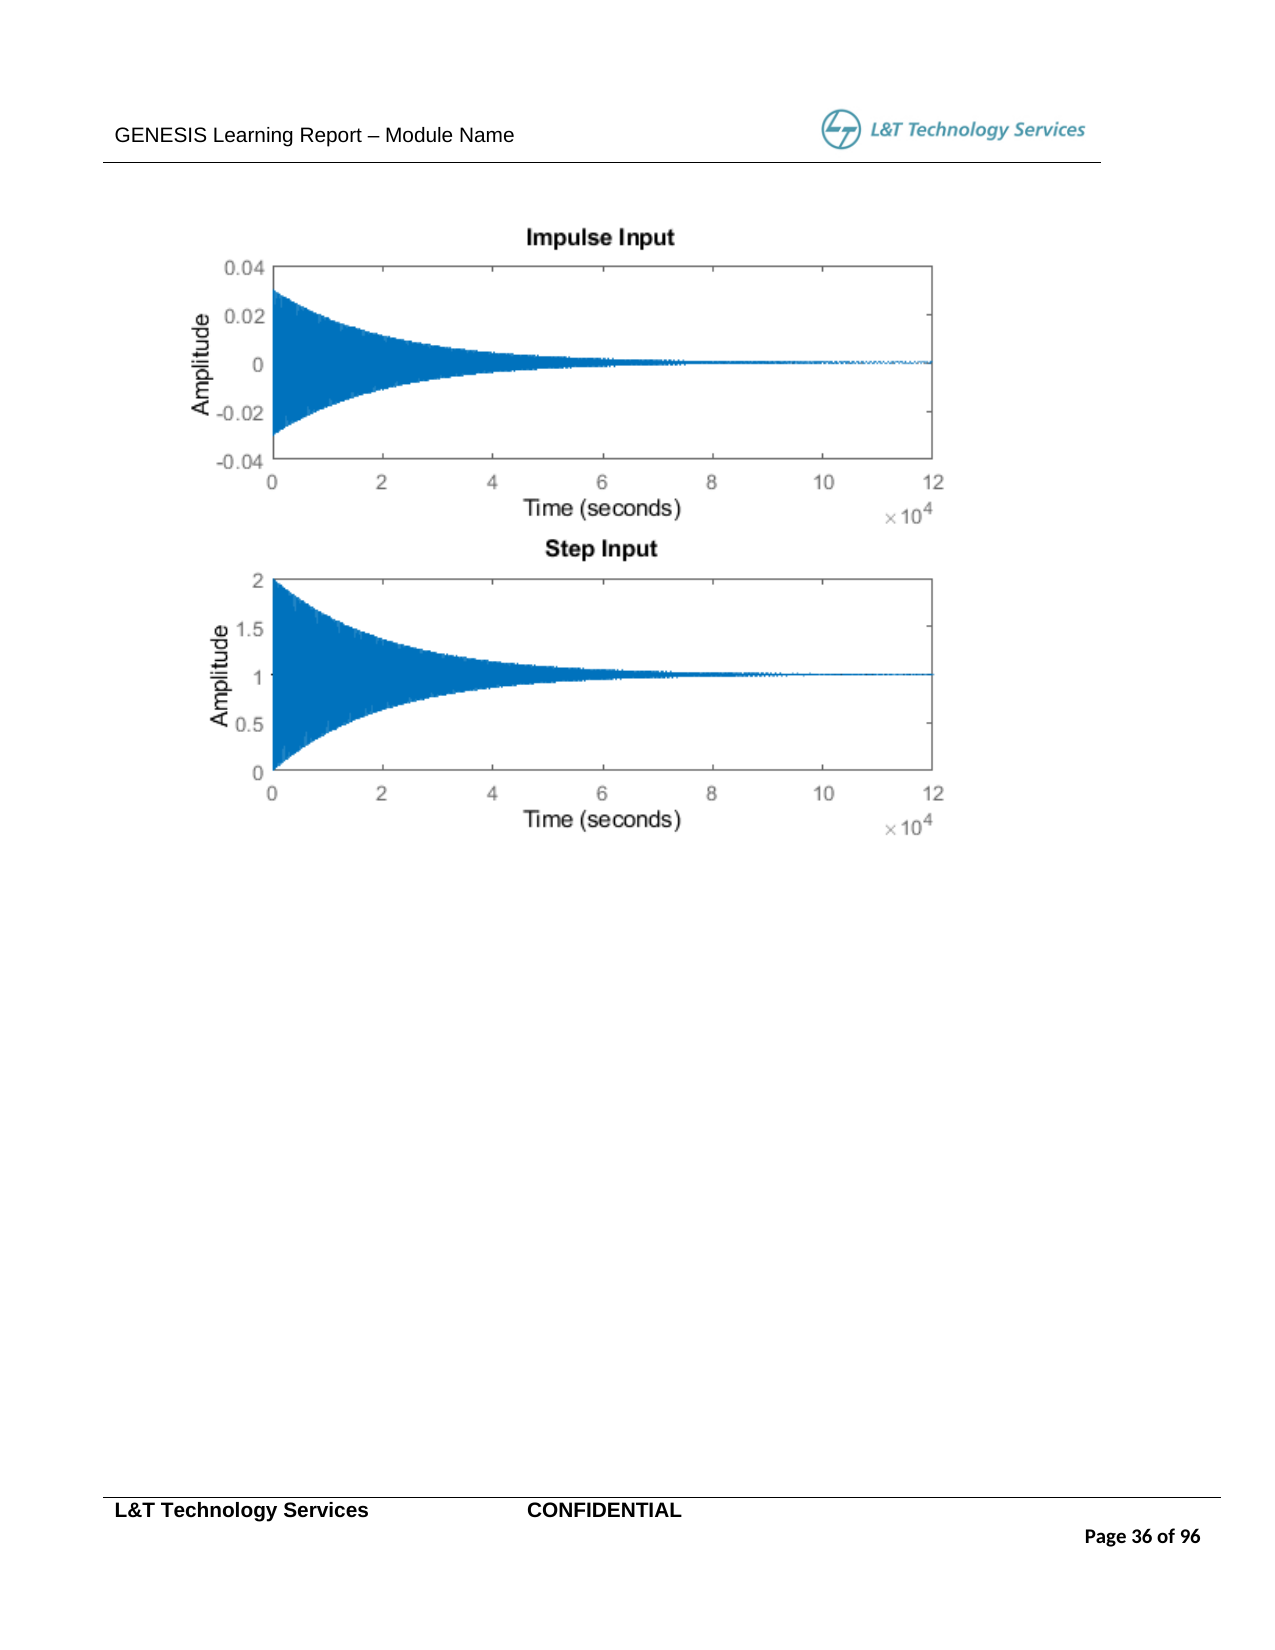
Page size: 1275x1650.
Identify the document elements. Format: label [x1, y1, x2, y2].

picture [140, 186, 1016, 843]
